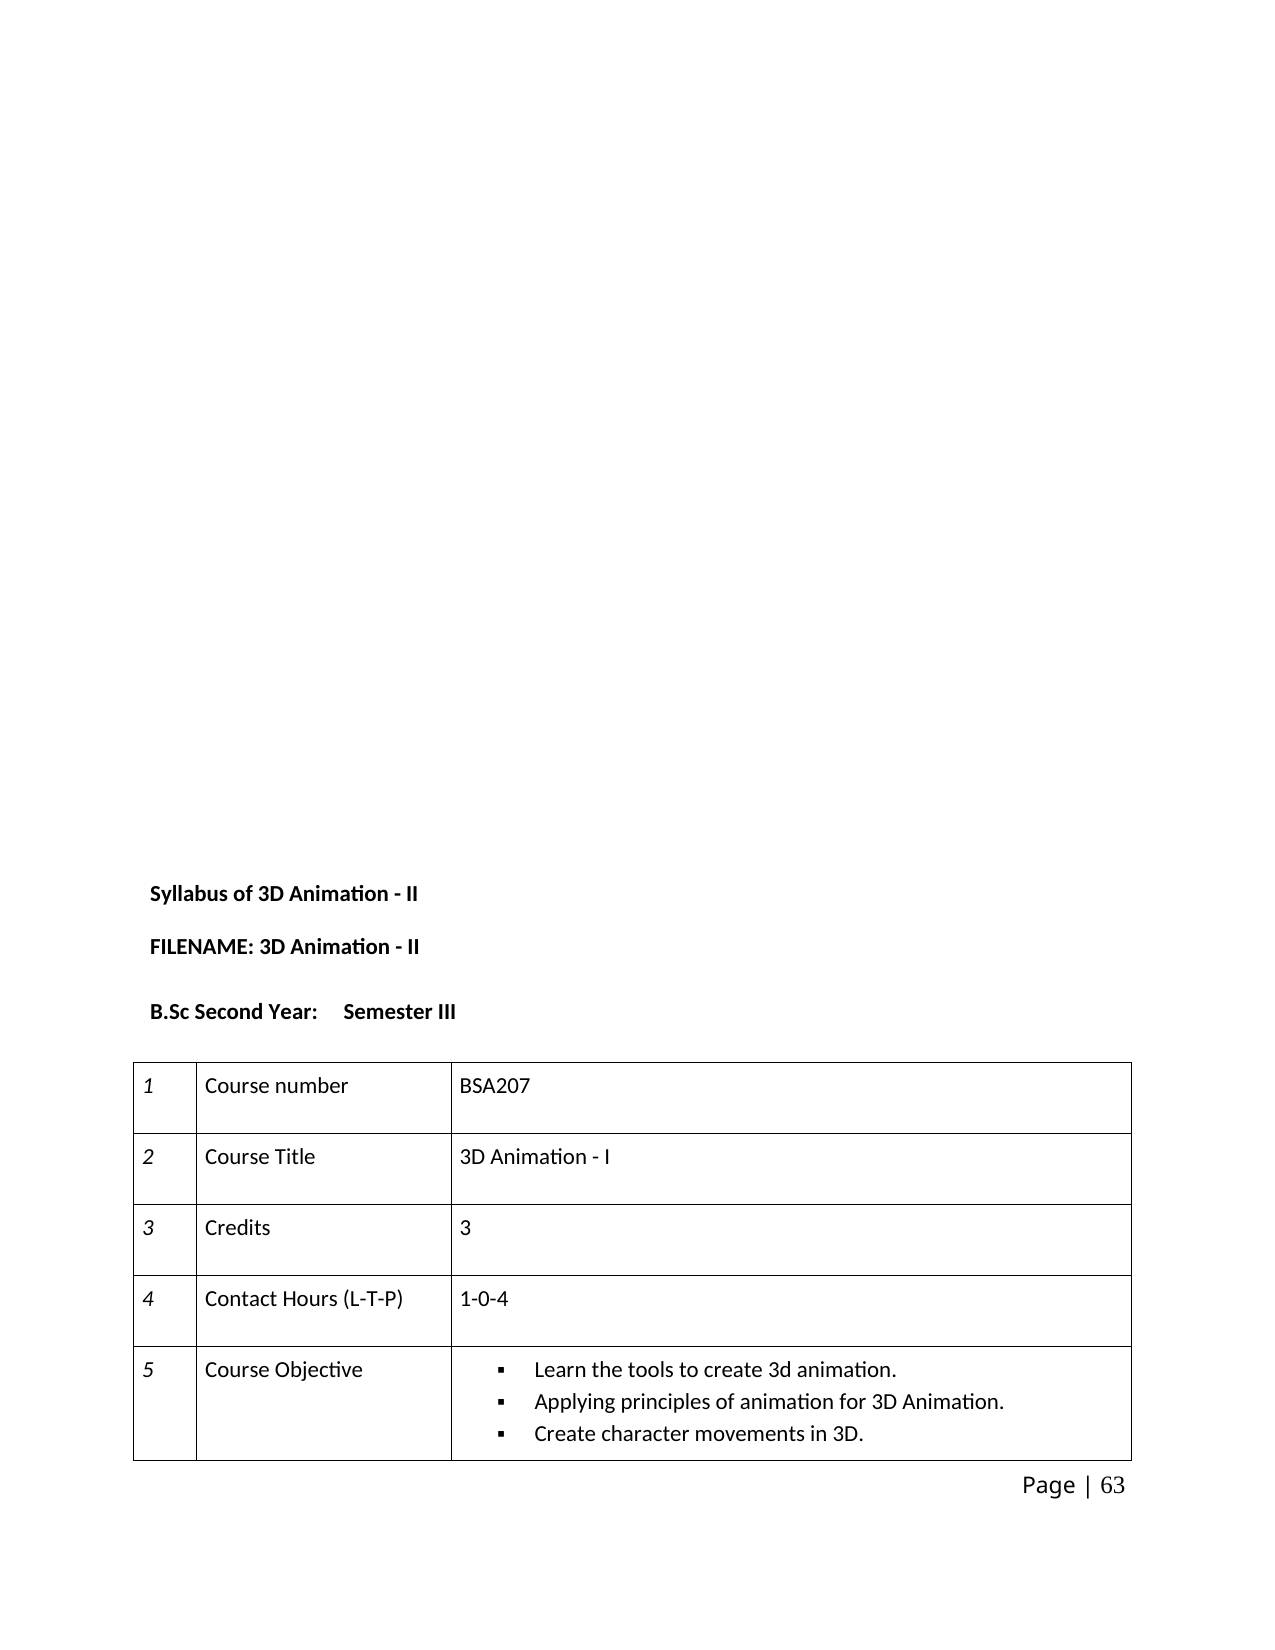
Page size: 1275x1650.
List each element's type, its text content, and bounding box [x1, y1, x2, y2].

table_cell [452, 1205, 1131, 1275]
text FILENAME: 3D Animation - II [150, 932, 1125, 960]
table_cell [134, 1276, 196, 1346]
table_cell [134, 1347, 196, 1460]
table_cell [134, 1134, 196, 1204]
text B.Sc Second Year: Semester III [150, 997, 1125, 1025]
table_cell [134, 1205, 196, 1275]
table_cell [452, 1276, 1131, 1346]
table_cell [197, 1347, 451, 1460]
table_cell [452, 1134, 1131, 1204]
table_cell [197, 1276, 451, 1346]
text Syllabus of 3D Animation - II [150, 879, 1125, 907]
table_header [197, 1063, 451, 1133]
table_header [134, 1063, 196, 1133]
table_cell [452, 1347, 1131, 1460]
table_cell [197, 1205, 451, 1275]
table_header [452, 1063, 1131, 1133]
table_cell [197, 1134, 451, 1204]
